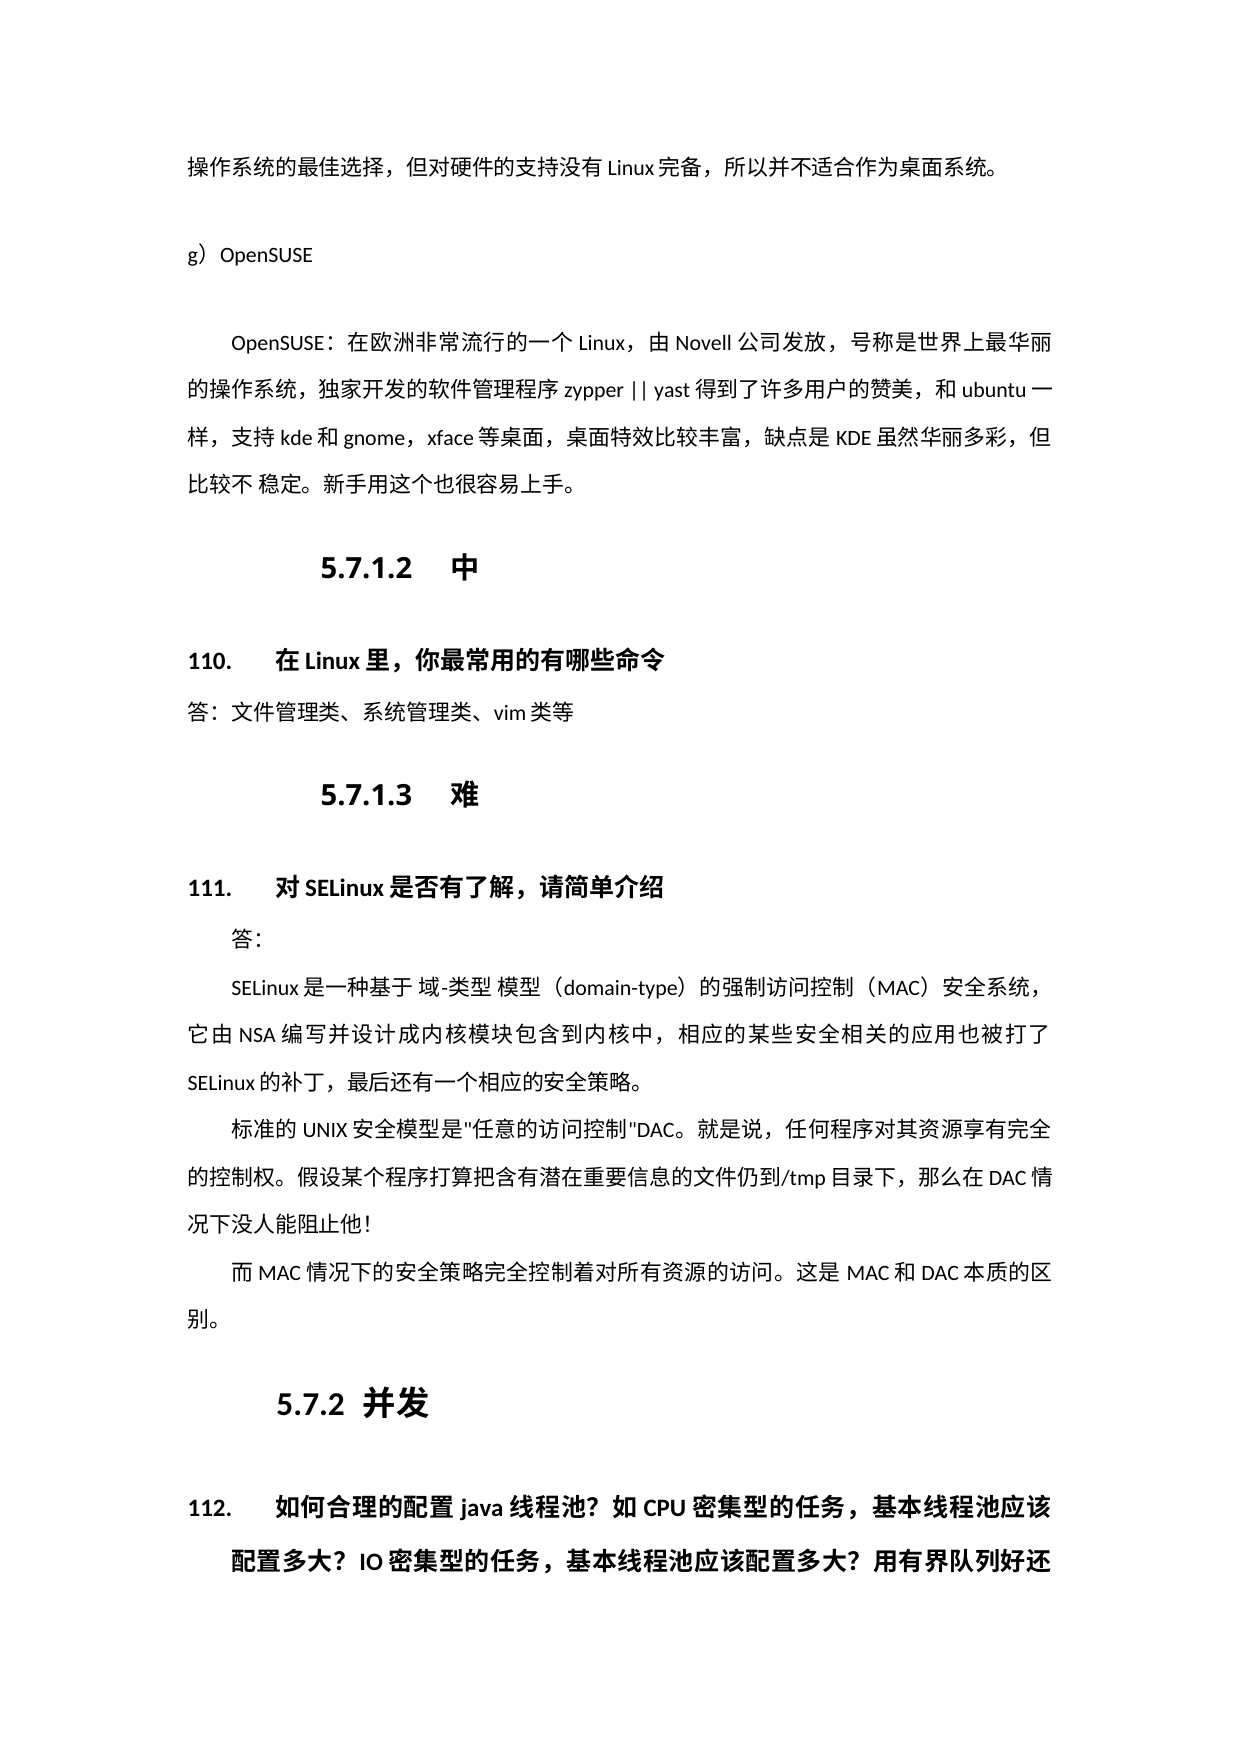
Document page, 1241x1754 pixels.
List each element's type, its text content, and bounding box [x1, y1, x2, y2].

text 答：文件管理类、系统管理类、vim类等 [187, 695, 1053, 726]
list 对SELinux是否有了解，请简单介绍 [187, 868, 1053, 904]
subtitle 难 [320, 771, 1053, 814]
text 而MAC情况下的安全策略完全控制着对所有资源的访问。这是MAC和DAC本质的区别。 [187, 1254, 1053, 1334]
text g）OpenSUSE [187, 237, 1053, 269]
text 答： [187, 922, 1053, 954]
text 标准的UNIX安全模型是"任意的访问控制"DAC。就是说，任何程序对其资源享有完全的控制权。假设某个程序打算把含有潜在重要信息的文件仍到/tmp目录下，那么在DAC情况下没人能阻止他！ [187, 1112, 1053, 1239]
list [187, 1487, 1053, 1578]
list 在Linux里，你最常用的有哪些命令 [187, 640, 1053, 677]
text SELinux是一种基于 域-类型 模型（domain-type）的强制访问控制（MAC）安全系统，它由NSA编写并设计成内核模块包含到内核中，相应的某些安全相关的应用也被打了SELinux的补丁，最后还有一个相应的安全策略。 [187, 969, 1053, 1096]
subtitle 并发 [276, 1377, 1053, 1425]
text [187, 150, 1053, 182]
subtitle 中 [320, 544, 1053, 587]
text OpenSUSE：在欧洲非常流行的一个Linux，由Novell公司发放，号称是世界上最华丽的操作系统，独家开发的软件管理程序zypper || yast得到了许多用户的赞美，和ubuntu一样，支持kde和gnome，xface等桌面，桌面特效比较丰富，缺点是KDE虽然华丽多彩，但比较不 稳定。新手用这个也很容易上手。 [187, 325, 1053, 499]
